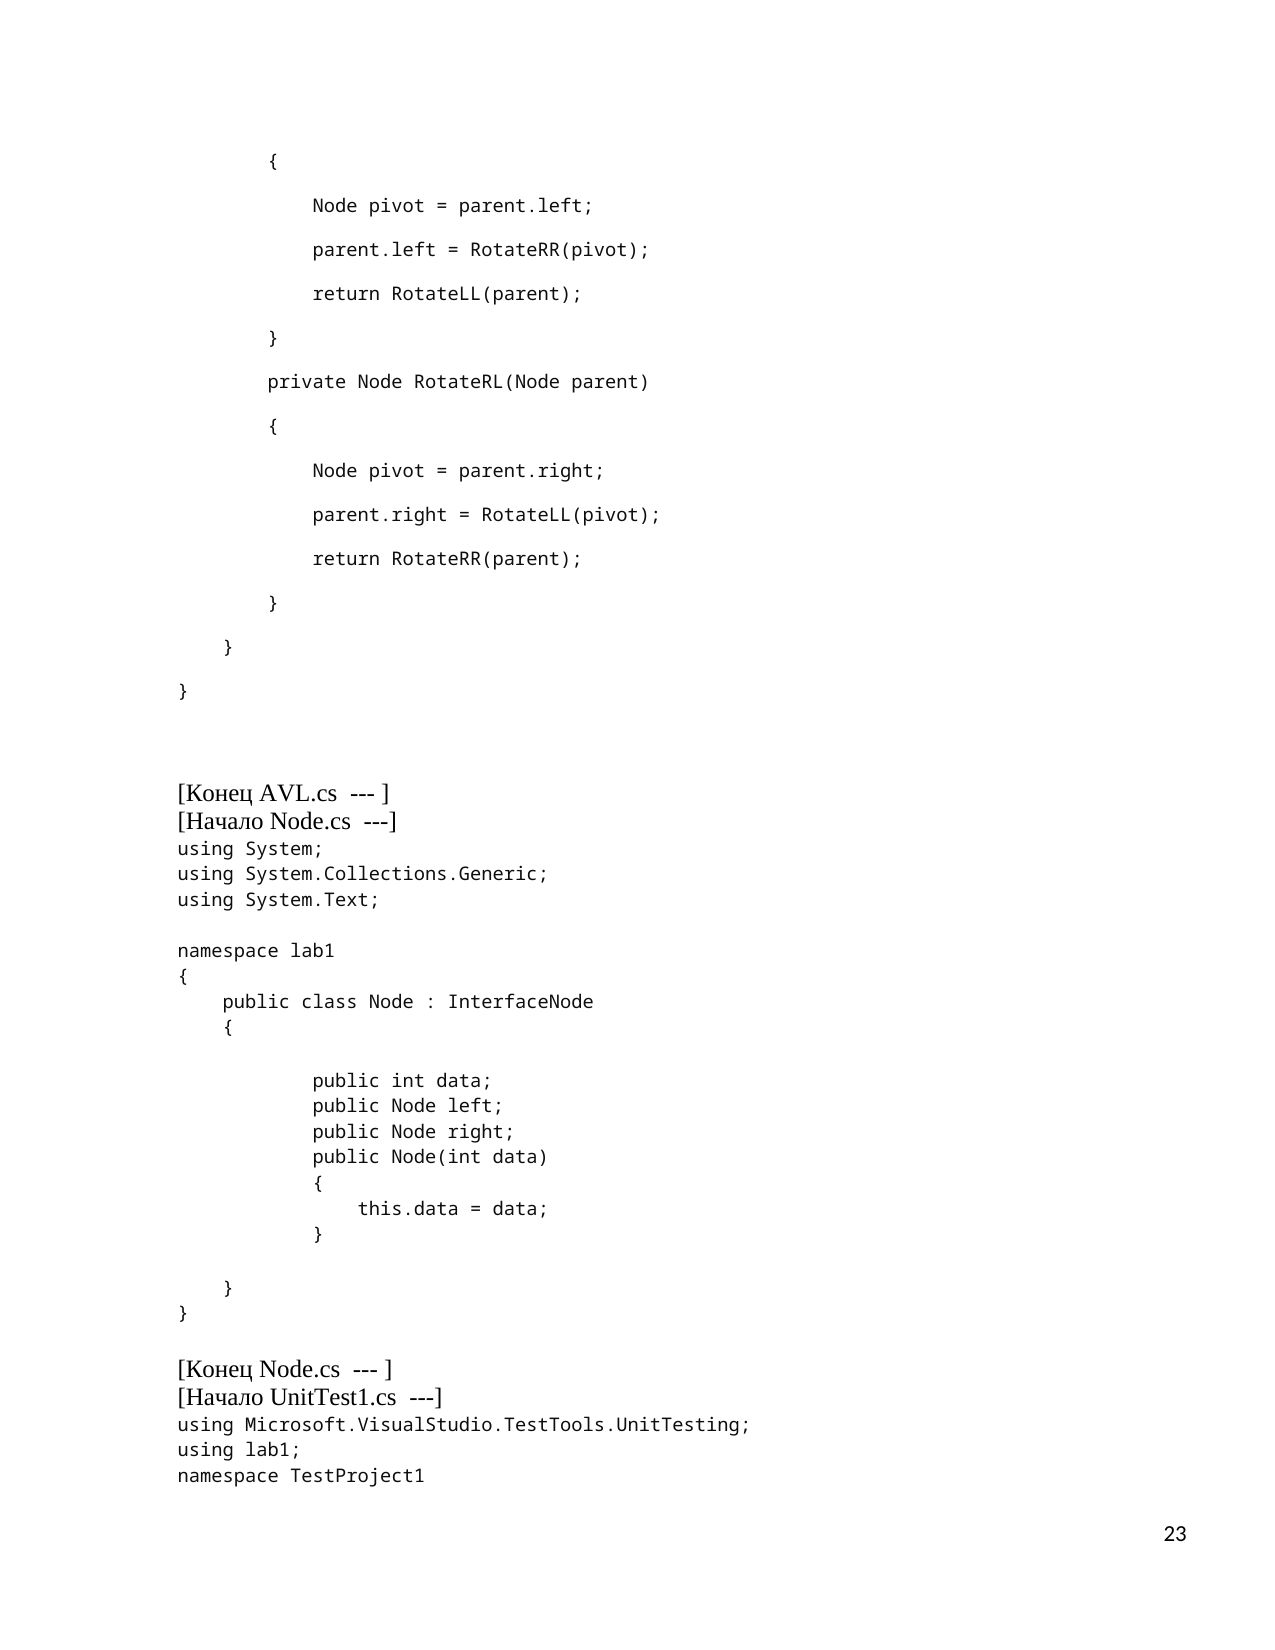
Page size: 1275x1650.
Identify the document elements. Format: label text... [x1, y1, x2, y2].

text } [177, 589, 1186, 615]
text { [177, 963, 1186, 988]
text { [177, 1014, 1186, 1039]
text [Начало UnitTest1.cs ---] [177, 1382, 1186, 1411]
text } [177, 678, 1186, 703]
text using lab1; [177, 1437, 1186, 1462]
text namespace lab1 [177, 937, 1186, 963]
text return RotateLL(parent); [177, 280, 1186, 306]
text parent.right = RotateLL(pivot); [177, 501, 1186, 527]
text using System.Text; [177, 886, 1186, 912]
text } [177, 1299, 1186, 1325]
text Node pivot = parent.left; [177, 192, 1186, 217]
text public int data; [177, 1067, 1186, 1093]
text using System; [177, 835, 1186, 861]
text public Node(int data) [177, 1144, 1186, 1169]
text return RotateRR(parent); [177, 545, 1186, 571]
text Node pivot = parent.right; [177, 457, 1186, 482]
text { [177, 413, 1186, 438]
text } [177, 1220, 1186, 1246]
text public Node left; [177, 1093, 1186, 1118]
text { [177, 148, 1186, 173]
text namespace TestProject1 [177, 1462, 1186, 1488]
text [Конец AVL.cs --- ] [177, 778, 1186, 806]
text parent.left = RotateRR(pivot); [177, 236, 1186, 262]
text [Начало Node.cs ---] [177, 806, 1186, 835]
text { [177, 1169, 1186, 1195]
text } [177, 324, 1186, 350]
text using System.Collections.Generic; [177, 861, 1186, 886]
text using Microsoft.VisualStudio.TestTools.UnitTesting; [177, 1411, 1186, 1437]
text this.data = data; [177, 1195, 1186, 1220]
text [Конец Node.cs --- ] [177, 1354, 1186, 1382]
text private Node RotateRL(Node parent) [177, 368, 1186, 394]
text } [177, 633, 1186, 659]
text } [177, 1274, 1186, 1299]
text public Node right; [177, 1118, 1186, 1144]
text public class Node : InterfaceNode [177, 988, 1186, 1014]
